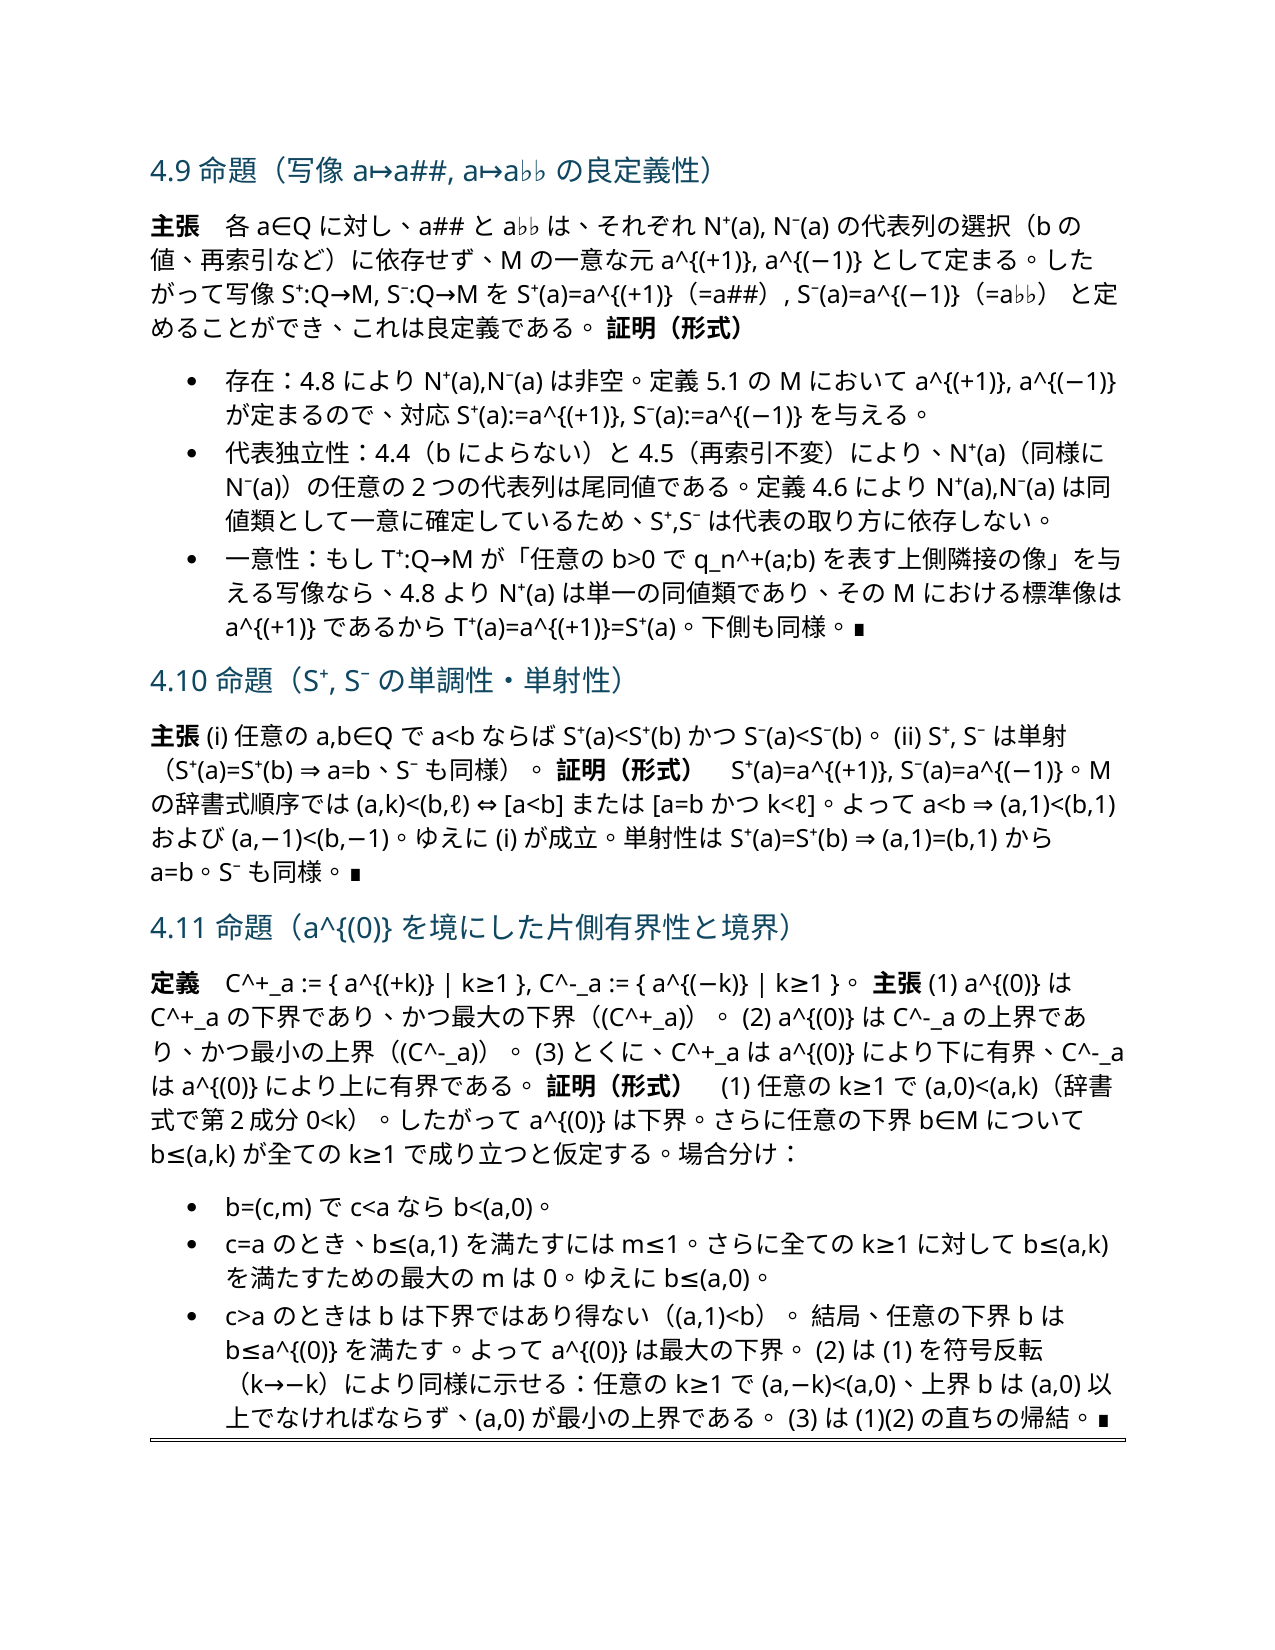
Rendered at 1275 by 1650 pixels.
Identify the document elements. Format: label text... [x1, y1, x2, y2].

subtitle 4.9 命題（写像 a↦a##, a↦a♭♭ の良定義性） [150, 150, 1125, 190]
list b=(c,m) で c<a なら b<(a,0)。 [187, 1189, 1125, 1223]
subtitle 4.10 命題（S⁺, S⁻ の単調性・単射性） [150, 660, 1125, 700]
list c>a のときは b は下界ではあり得ない（(a,1)<b）。 結局、任意の下界 b は b≤a^{(0)} を満たす。よって a^{(0)} は最大の下界。 (2) は (1) を符号反転（k→−k）により同様に示せる：任意の k≥1 で (a,−k)<(a,0)、上界 b は (a,0) 以上でなければならず、(a,0) が最小の上界である。 (3) は (1)(2) の直ちの帰結。∎ [187, 1299, 1125, 1435]
text 主張 (i) 任意の a,b∈Q で a<b ならば S⁺(a)<S⁺(b) かつ S⁻(a)<S⁻(b)。 (ii) S⁺, S⁻ は単射（S⁺(a)=S⁺(b) ⇒ a=b、S⁻ も同様）。 証明（形式） S⁺(a)=a^{(+1)}, S⁻(a)=a^{(−1)}。M の辞書式順序では (a,k)<(b,ℓ) ⇔ [a<b] または [a=b かつ k<ℓ]。よって a<b ⇒ (a,1)<(b,1) および (a,−1)<(b,−1)。ゆえに (i) が成立。単射性は S⁺(a)=S⁺(b) ⇒ (a,1)=(b,1) から a=b。S⁻ も同様。∎ [150, 718, 1125, 889]
subtitle 4.11 命題（a^{(0)} を境にした片側有界性と境界） [150, 908, 1125, 947]
list c=a のとき、b≤(a,1) を満たすには m≤1。さらに全ての k≥1 に対して b≤(a,k) を満たすための最大の m は 0。ゆえに b≤(a,0)。 [187, 1227, 1125, 1295]
list 代表独立性：4.4（b によらない）と 4.5（再索引不変）により、N⁺(a)（同様に N⁻(a)）の任意の2つの代表列は尾同値である。定義 4.6 により N⁺(a),N⁻(a) は同値類として一意に確定しているため、S⁺,S⁻ は代表の取り方に依存しない。 [187, 435, 1125, 537]
list 一意性：もし T⁺:Q→M が「任意の b>0 で q_n^+(a;b) を表す上側隣接の像」を与える写像なら、4.8 より N⁺(a) は単一の同値類であり、その M における標準像は a^{(+1)} であるから T⁺(a)=a^{(+1)}=S⁺(a)。下側も同様。∎ [187, 541, 1125, 643]
text 主張 各 a∈Q に対し、a## と a♭♭ は、それぞれ N⁺(a), N⁻(a) の代表列の選択（b の値、再索引など）に依存せず、M の一意な元 a^{(+1)}, a^{(−1)} として定まる。したがって写像 S⁺:Q→M, S⁻:Q→M を S⁺(a)=a^{(+1)}（=a##）, S⁻(a)=a^{(−1)}（=a♭♭） と定めることができ、これは良定義である。 証明（形式） [150, 208, 1125, 345]
text 定義 C^+_a := { a^{(+k)} | k≥1 }, C^-_a := { a^{(−k)} | k≥1 }。 主張 (1) a^{(0)} は C^+_a の下界であり、かつ最大の下界（(C^+_a)）。 (2) a^{(0)} は C^-_a の上界であり、かつ最小の上界（(C^-_a)）。 (3) とくに、C^+_a は a^{(0)} により下に有界、C^-_a は a^{(0)} により上に有界である。 証明（形式） (1) 任意の k≥1 で (a,0)<(a,k)（辞書式で第2成分 0<k）。したがって a^{(0)} は下界。さらに任意の下界 b∈M について b≤(a,k) が全ての k≥1 で成り立つと仮定する。場合分け： [150, 966, 1125, 1170]
list 存在：4.8 により N⁺(a),N⁻(a) は非空。定義 5.1 の M において a^{(+1)}, a^{(−1)} が定まるので、対応 S⁺(a):=a^{(+1)}, S⁻(a):=a^{(−1)} を与える。 [187, 363, 1125, 432]
